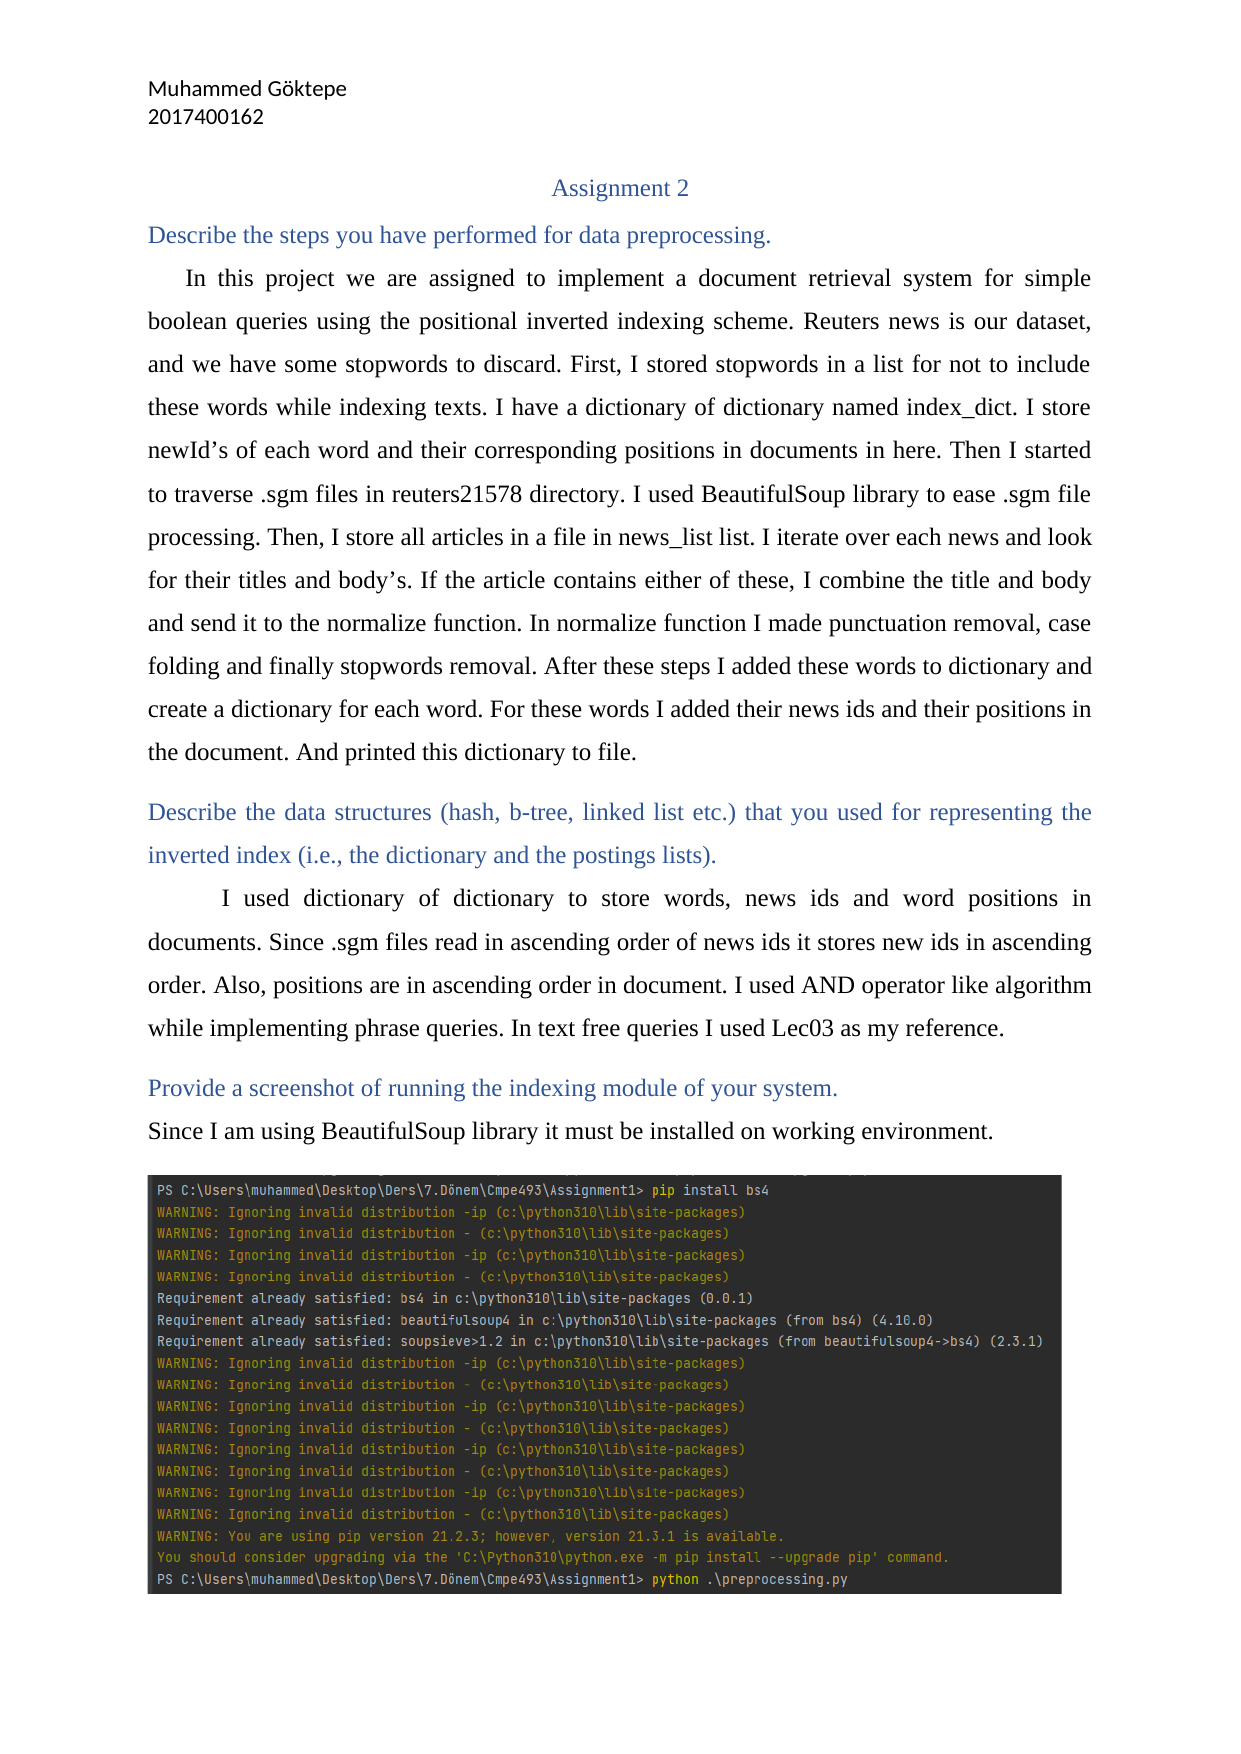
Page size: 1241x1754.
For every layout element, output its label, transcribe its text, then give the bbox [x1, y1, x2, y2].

text In this project we are assigned to implement a document retrieval system for simple boolean queries using the positional inverted indexing scheme. Reuters news is our dataset, and we have some stopwords to discard. First, I stored stopwords in a list for not to include these words while indexing texts. I have a dictionary of dictionary named index_dict. I store newId’s of each word and their corresponding positions in documents in here. Then I started to traverse .sgm files in reuters21578 directory. I used BeautifulSoup library to ease .sgm file processing. Then, I store all articles in a file in news_list list. I iterate over each news and look for their titles and body’s. If the article contains either of these, I combine the title and body and send it to the normalize function. In normalize function I made punctuation removal, case folding and finally stopwords removal. After these steps I added these words to dictionary and create a dictionary for each word. For these words I added their news ids and their positions in the document. And printed this dictionary to file. [148, 263, 1093, 766]
subtitle Assignment 2 [148, 173, 1093, 201]
subtitle Describe the data structures (hash, b-tree, linked list etc.) that you used for representing the inverted index (i.e., the dictionary and the postings lists). [148, 797, 1093, 869]
subtitle Describe the steps you have performed for data preprocessing. [148, 220, 1093, 249]
subtitle Provide a screenshot of running the indexing module of your system. [148, 1073, 1093, 1101]
text I used dictionary of dictionary to store words, news ids and word positions in documents. Since .sgm files read in ascending order of news ids it stores new ids in ascending order. Also, positions are in ascending order in document. I used AND operator like algorithm while implementing phrase queries. In text free queries I used Lec03 as my reference. [148, 883, 1093, 1042]
picture [147, 1175, 1062, 1594]
text Since I am using BeautifulSoup library it must be installed on working environment. [148, 1116, 1093, 1144]
